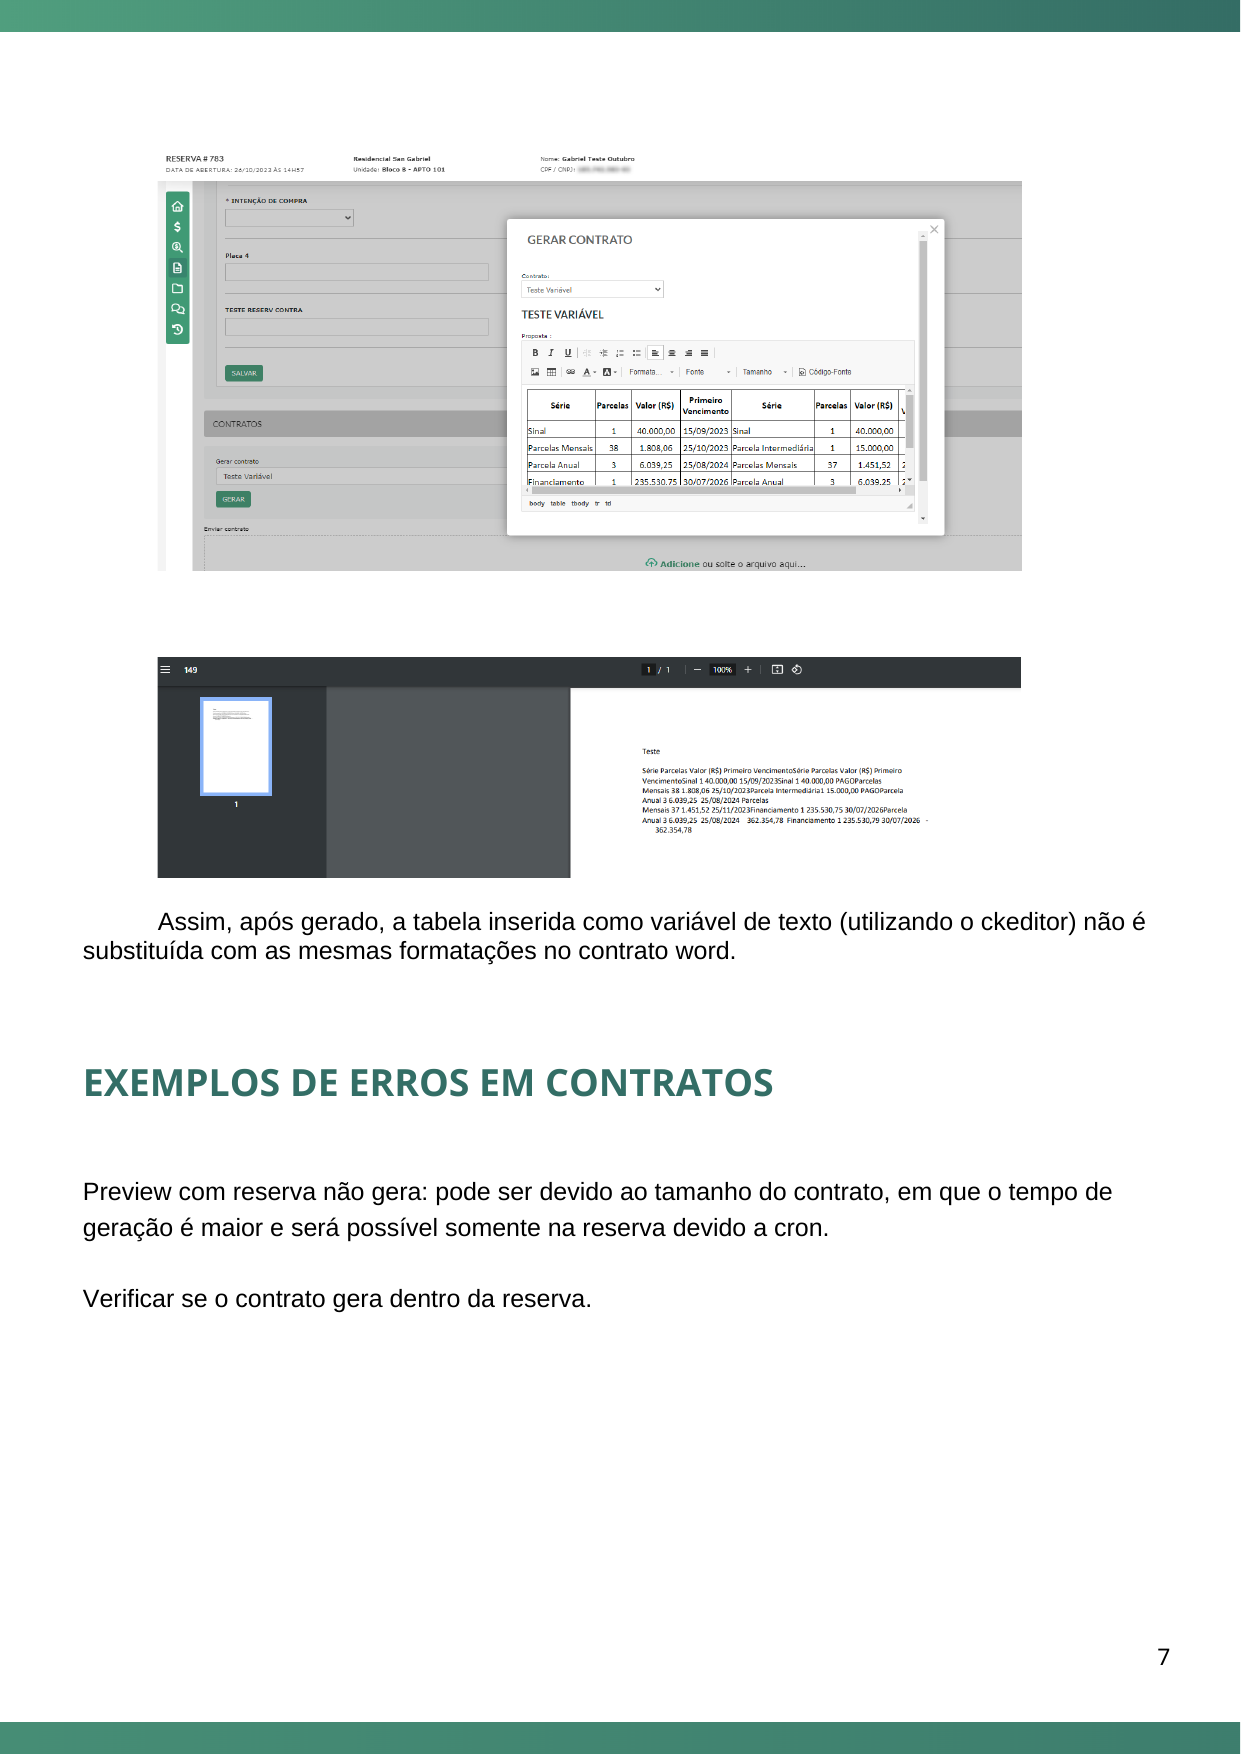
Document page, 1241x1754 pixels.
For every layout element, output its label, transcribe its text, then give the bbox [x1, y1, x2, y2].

picture [0, 0, 1241, 32]
text Preview com reserva não gera: pode ser devido ao tamanho do contrato, em que o tempo de geração é maior e será possível somente na reserva devido a cron. Verificar se o contrato gera dentro da reserva. [83, 1141, 1170, 1313]
text Assim, após gerado, a tabela inserida como variável de texto (utilizando o ckeditor) não é substituída com as mesmas formatações no contrato word. [83, 907, 1170, 965]
subtitle EXEMPLOS DE ERROS EM CONTRATOS [83, 1015, 1170, 1107]
picture [157, 657, 1021, 878]
picture [157, 150, 1022, 571]
picture [0, 1722, 1241, 1754]
